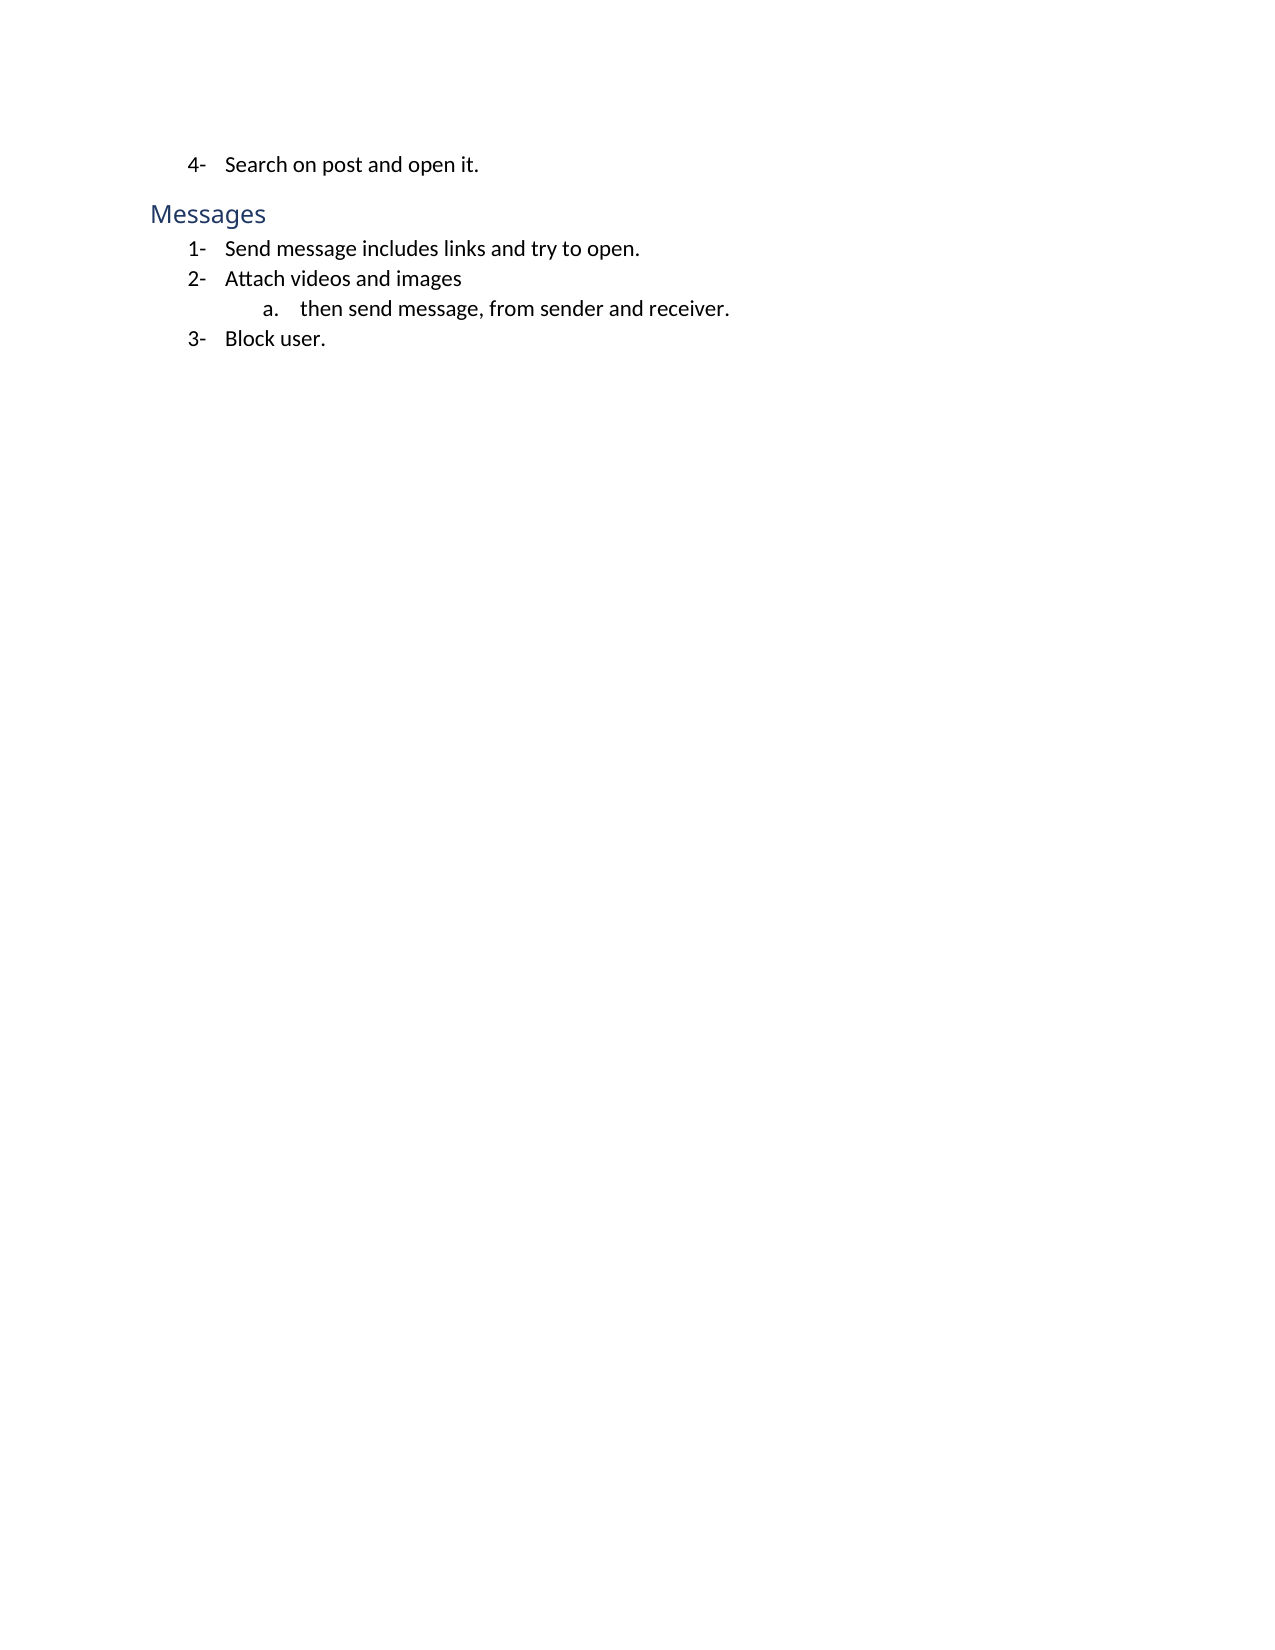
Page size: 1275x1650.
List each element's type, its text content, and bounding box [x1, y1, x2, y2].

list Attach videos and images [187, 264, 1125, 292]
list then send message, from sender and receiver. [262, 294, 1125, 322]
list Block user. [187, 324, 1125, 352]
list Search on post and open it. [187, 150, 1125, 178]
list Send message includes links and try to open. [187, 234, 1125, 262]
subtitle Messages [150, 197, 1125, 231]
